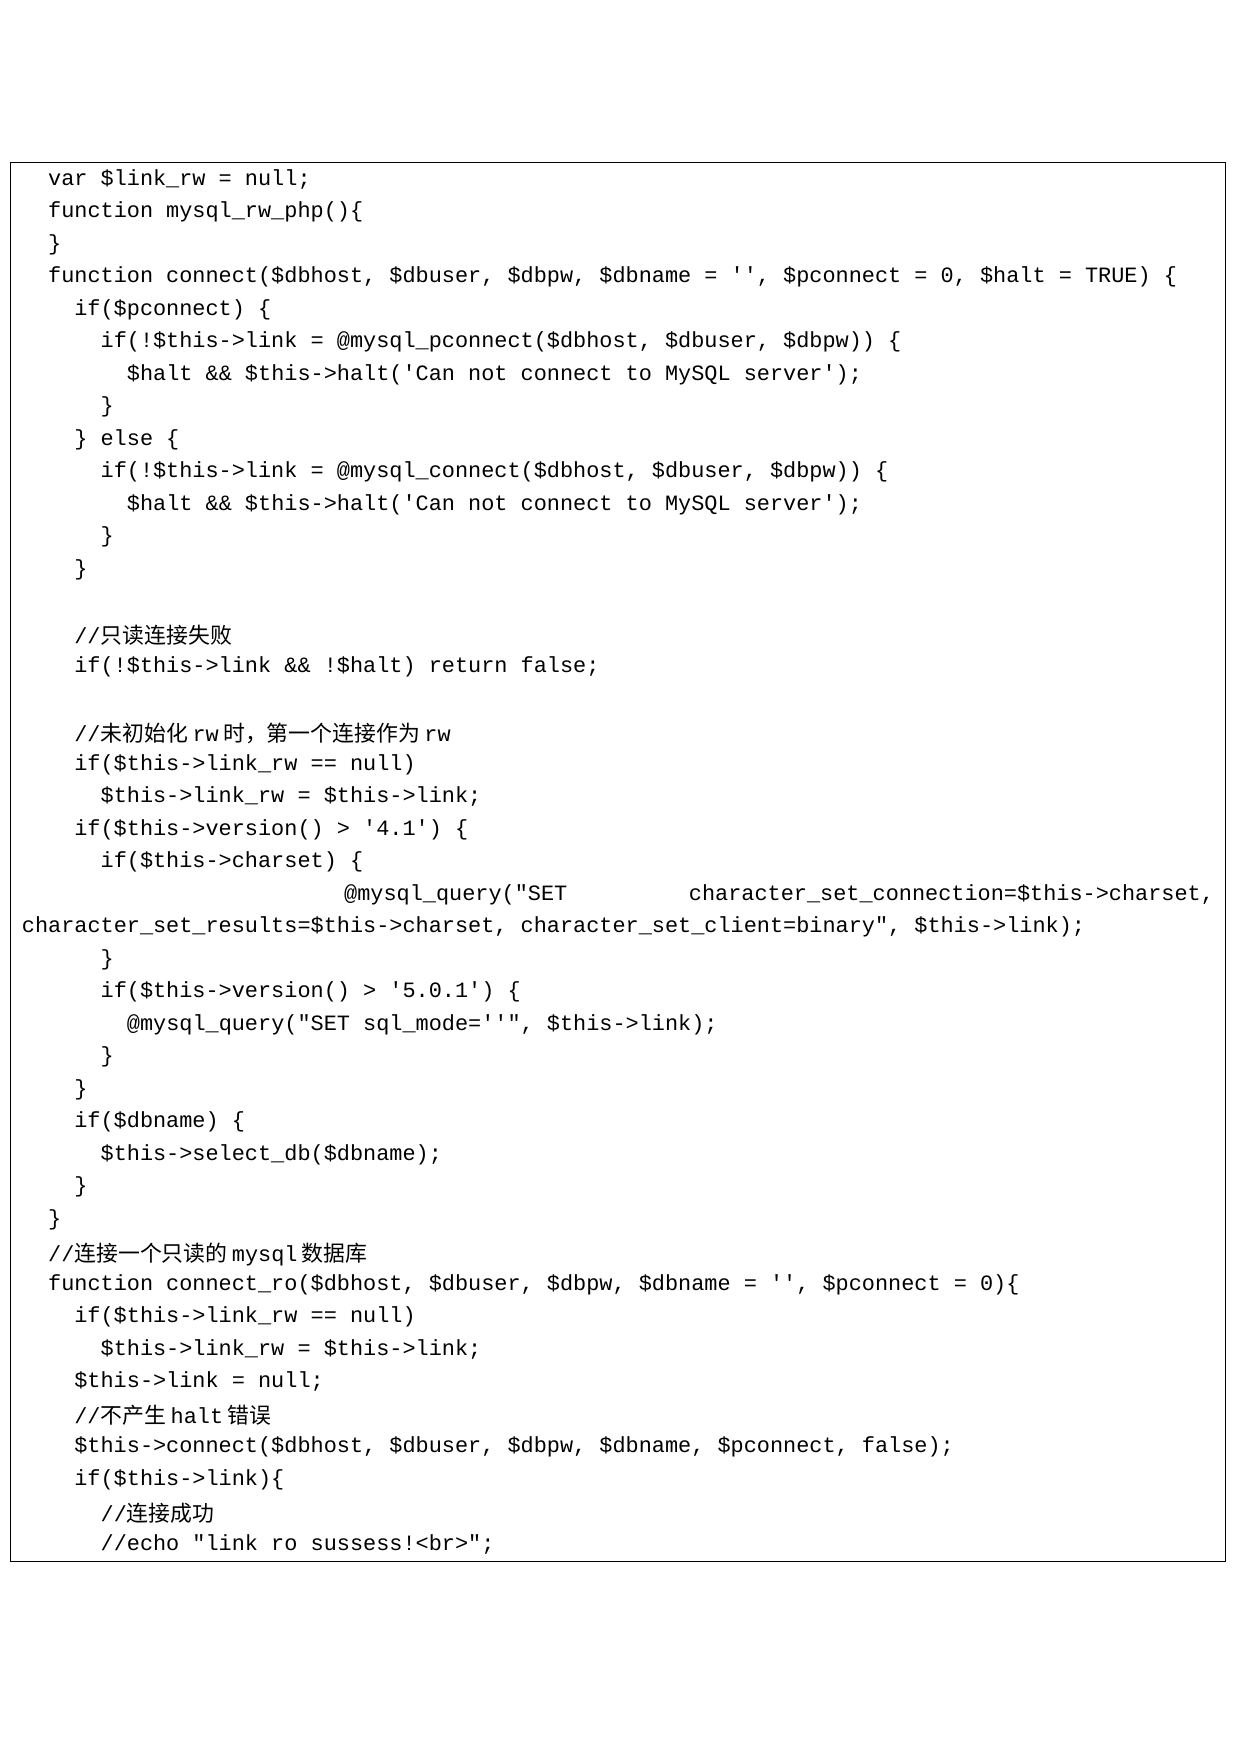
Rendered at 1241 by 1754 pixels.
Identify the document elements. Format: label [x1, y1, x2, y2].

table_header [11, 163, 1225, 1561]
